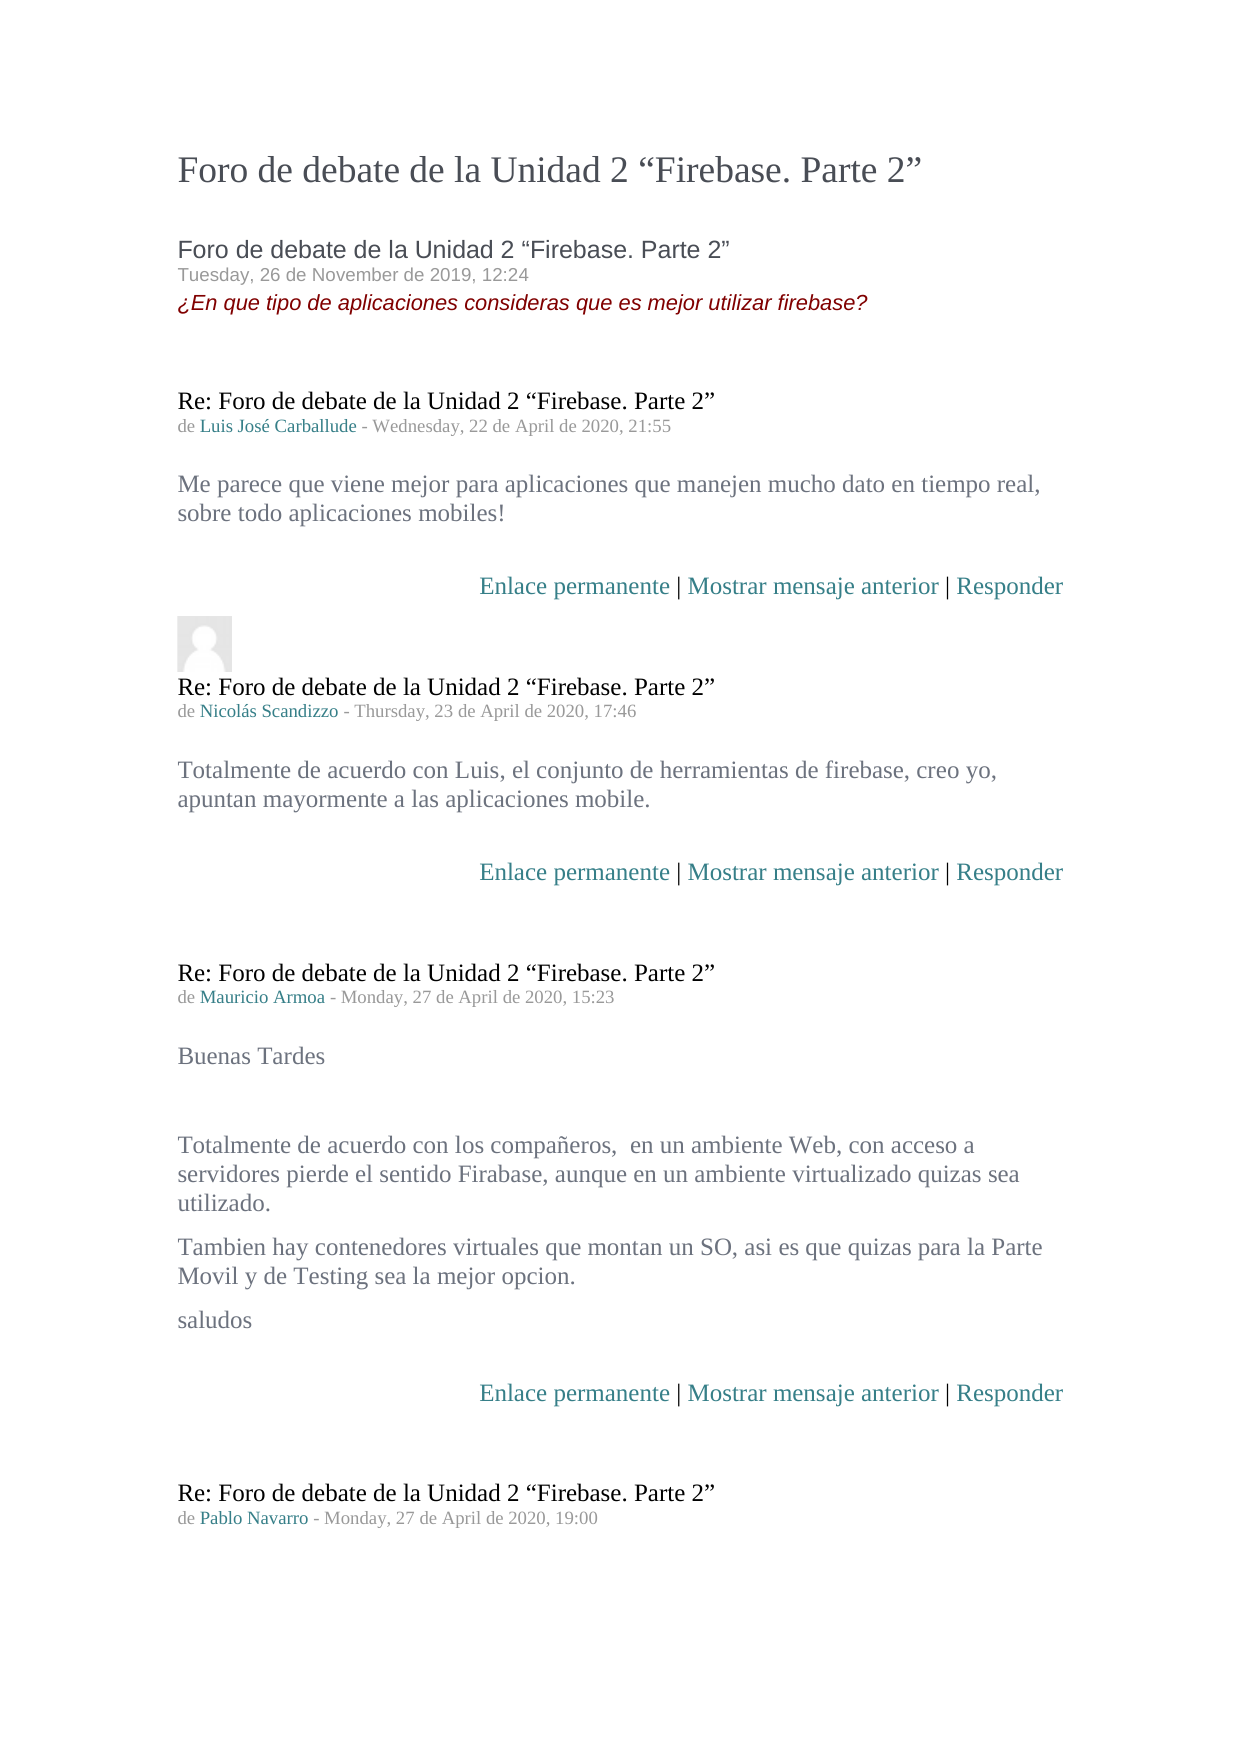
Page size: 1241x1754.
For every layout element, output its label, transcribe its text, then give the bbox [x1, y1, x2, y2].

text Tambien hay contenedores virtuales que montan un SO, asi es que quizas para la Parte Movil y de Testing sea la mejor opcion. [177, 1232, 1063, 1289]
text de Nicolás Scandizzo - Thursday, 23 de April de 2020, 17:46 [177, 700, 1063, 722]
text Re: Foro de debate de la Unidad 2 “Firebase. Parte 2” [177, 958, 1063, 986]
text Re: Foro de debate de la Unidad 2 “Firebase. Parte 2” [177, 1478, 1063, 1507]
text Foro de debate de la Unidad 2 “Firebase. Parte 2” [177, 148, 1063, 191]
text de Luis José Carballude - Wednesday, 22 de April de 2020, 21:55 [177, 414, 1063, 436]
text de Pablo Navarro - Monday, 27 de April de 2020, 19:00 [177, 1507, 1063, 1529]
text Buenas Tardes [177, 1041, 1063, 1070]
text saludos [177, 1305, 1063, 1334]
picture [177, 616, 232, 672]
text Re: Foro de debate de la Unidad 2 “Firebase. Parte 2” [177, 386, 1063, 414]
text Totalmente de acuerdo con Luis, el conjunto de herramientas de firebase, creo yo, apuntan mayormente a las aplicaciones mobile. [177, 755, 1063, 813]
text Foro de debate de la Unidad 2 “Firebase. Parte 2” [177, 235, 1063, 264]
text Enlace permanente | Mostrar mensaje anterior | Responder [177, 571, 1063, 600]
text Enlace permanente | Mostrar mensaje anterior | Responder [177, 1378, 1063, 1407]
text Tuesday, 26 de November de 2019, 12:24 [177, 264, 1063, 285]
text Totalmente de acuerdo con los compañeros, en un ambiente Web, con acceso a servidores pierde el sentido Firabase, aunque en un ambiente virtualizado quizas sea utilizado. [177, 1130, 1063, 1216]
text de Mauricio Armoa - Monday, 27 de April de 2020, 15:23 [177, 986, 1063, 1008]
text Me parece que viene mejor para aplicaciones que manejen mucho dato en tiempo real, sobre todo aplicaciones mobiles! [177, 469, 1063, 527]
text Re: Foro de debate de la Unidad 2 “Firebase. Parte 2” [177, 672, 1063, 700]
text Enlace permanente | Mostrar mensaje anterior | Responder [177, 857, 1063, 886]
text ¿En que tipo de aplicaciones consideras que es mejor utilizar firebase? [177, 290, 1063, 315]
